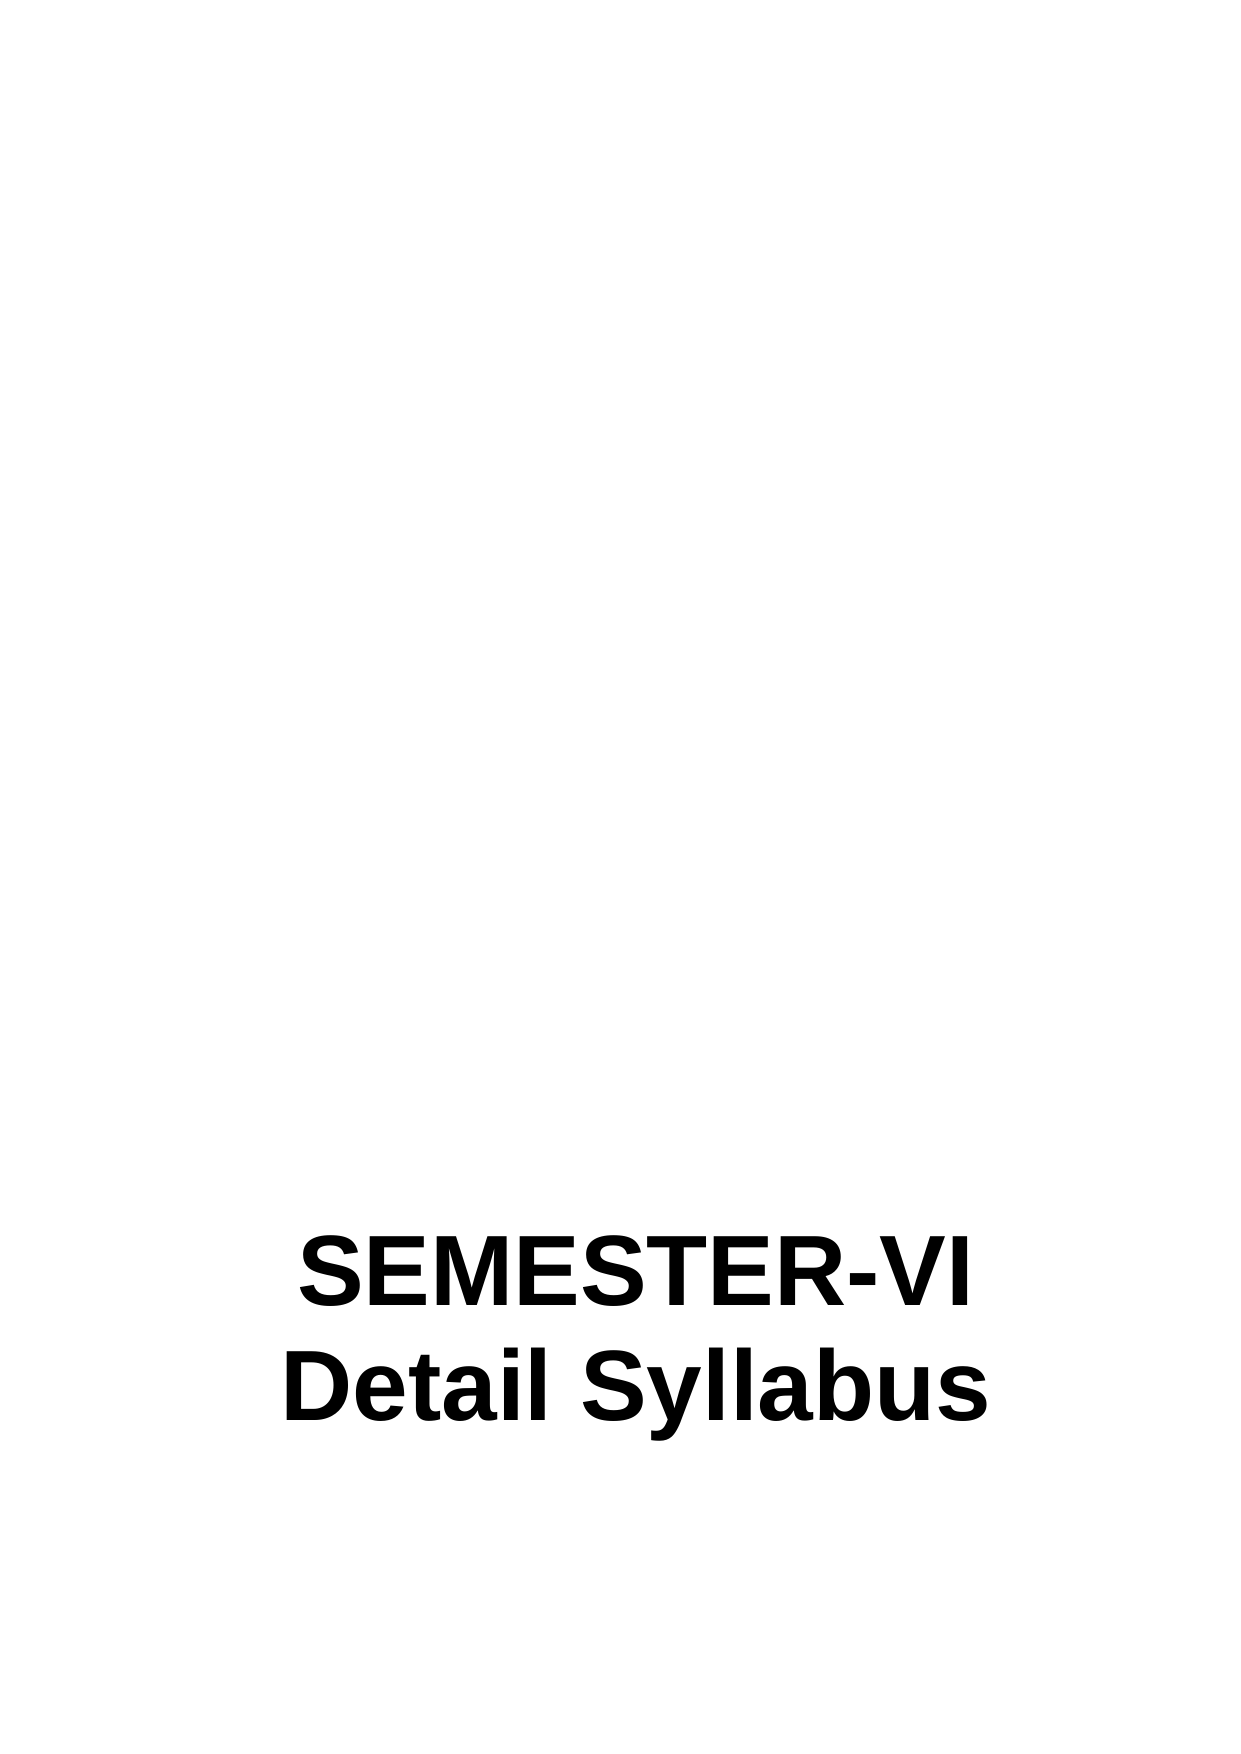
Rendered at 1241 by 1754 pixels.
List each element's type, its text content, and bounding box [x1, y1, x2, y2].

text SEMESTER-VI [146, 1211, 1126, 1326]
text Detail Syllabus [146, 1326, 1126, 1441]
